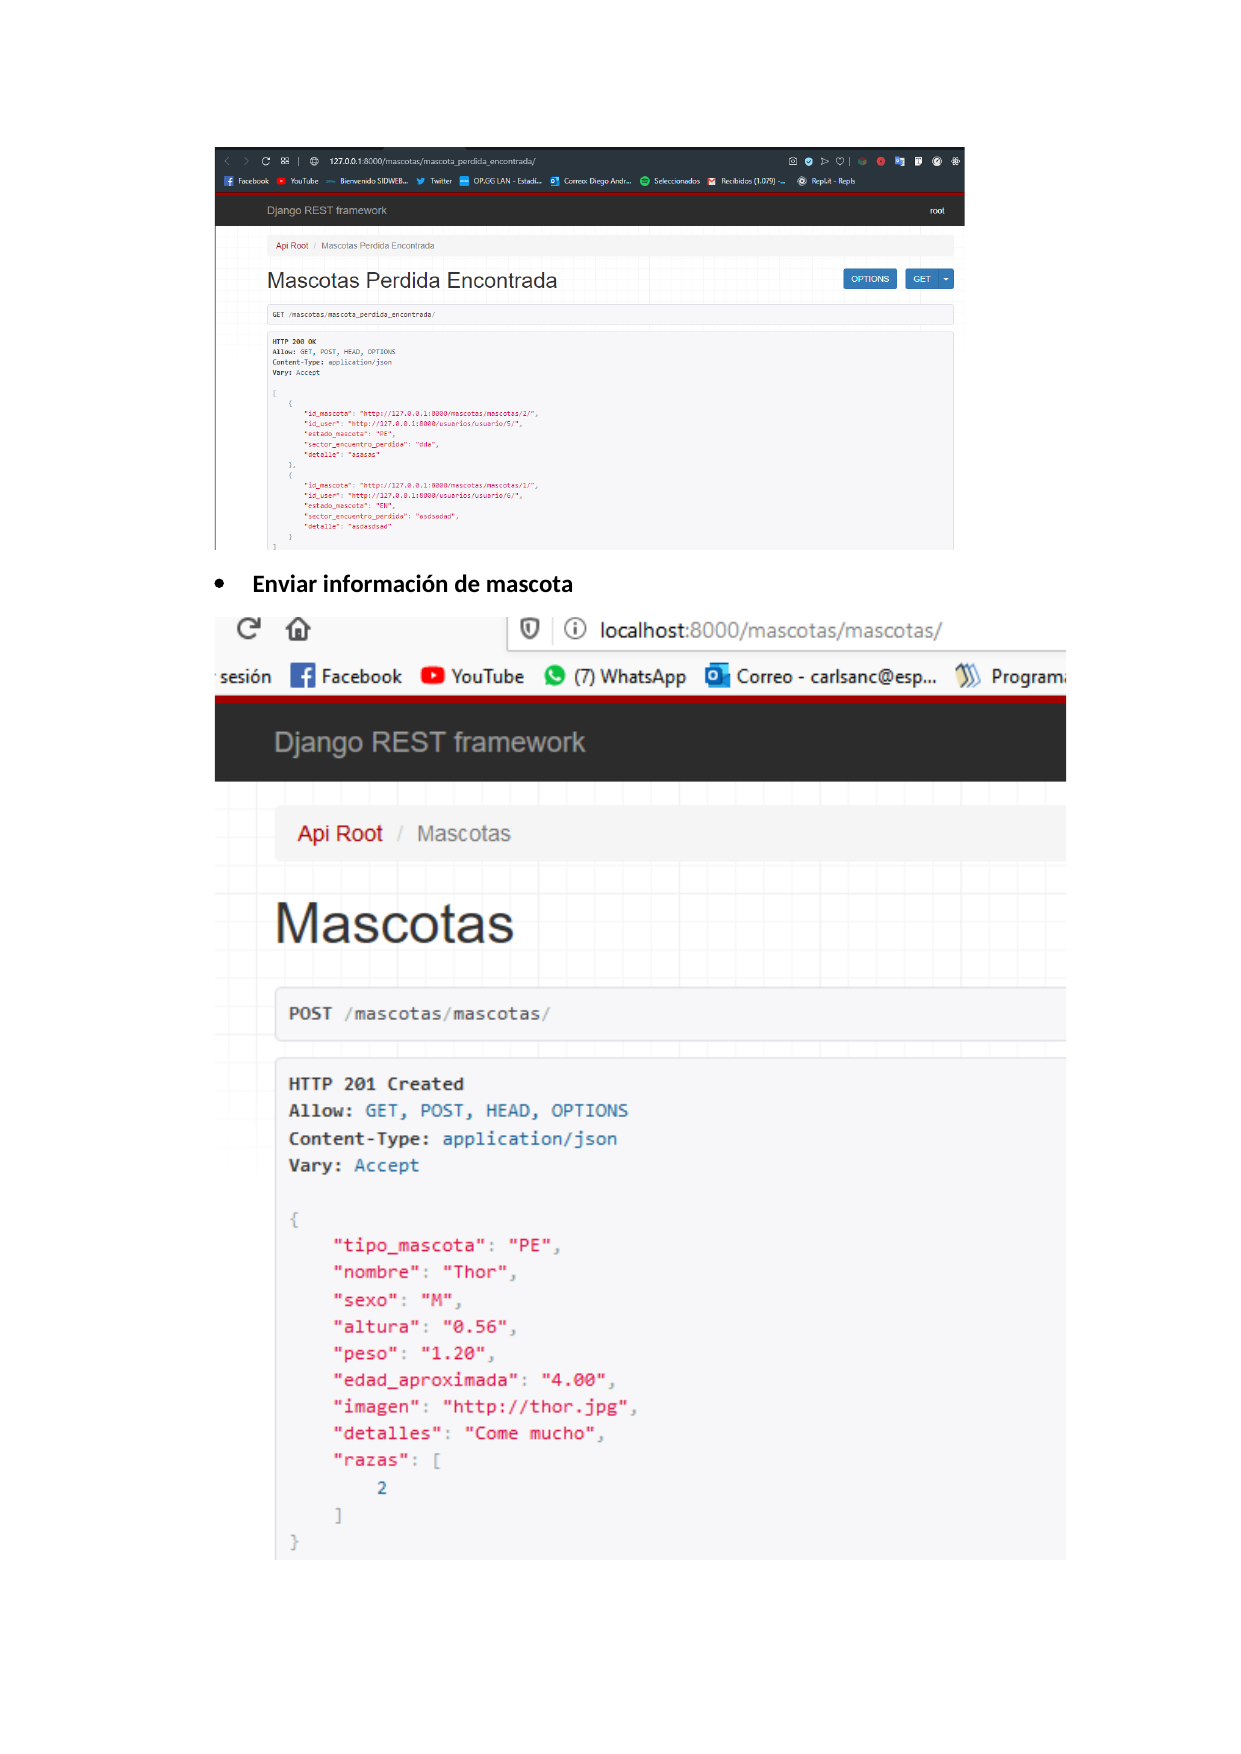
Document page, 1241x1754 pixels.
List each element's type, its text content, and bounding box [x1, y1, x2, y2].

list Enviar información de mascota [215, 568, 1063, 598]
picture [214, 147, 965, 550]
picture [214, 617, 1067, 1560]
